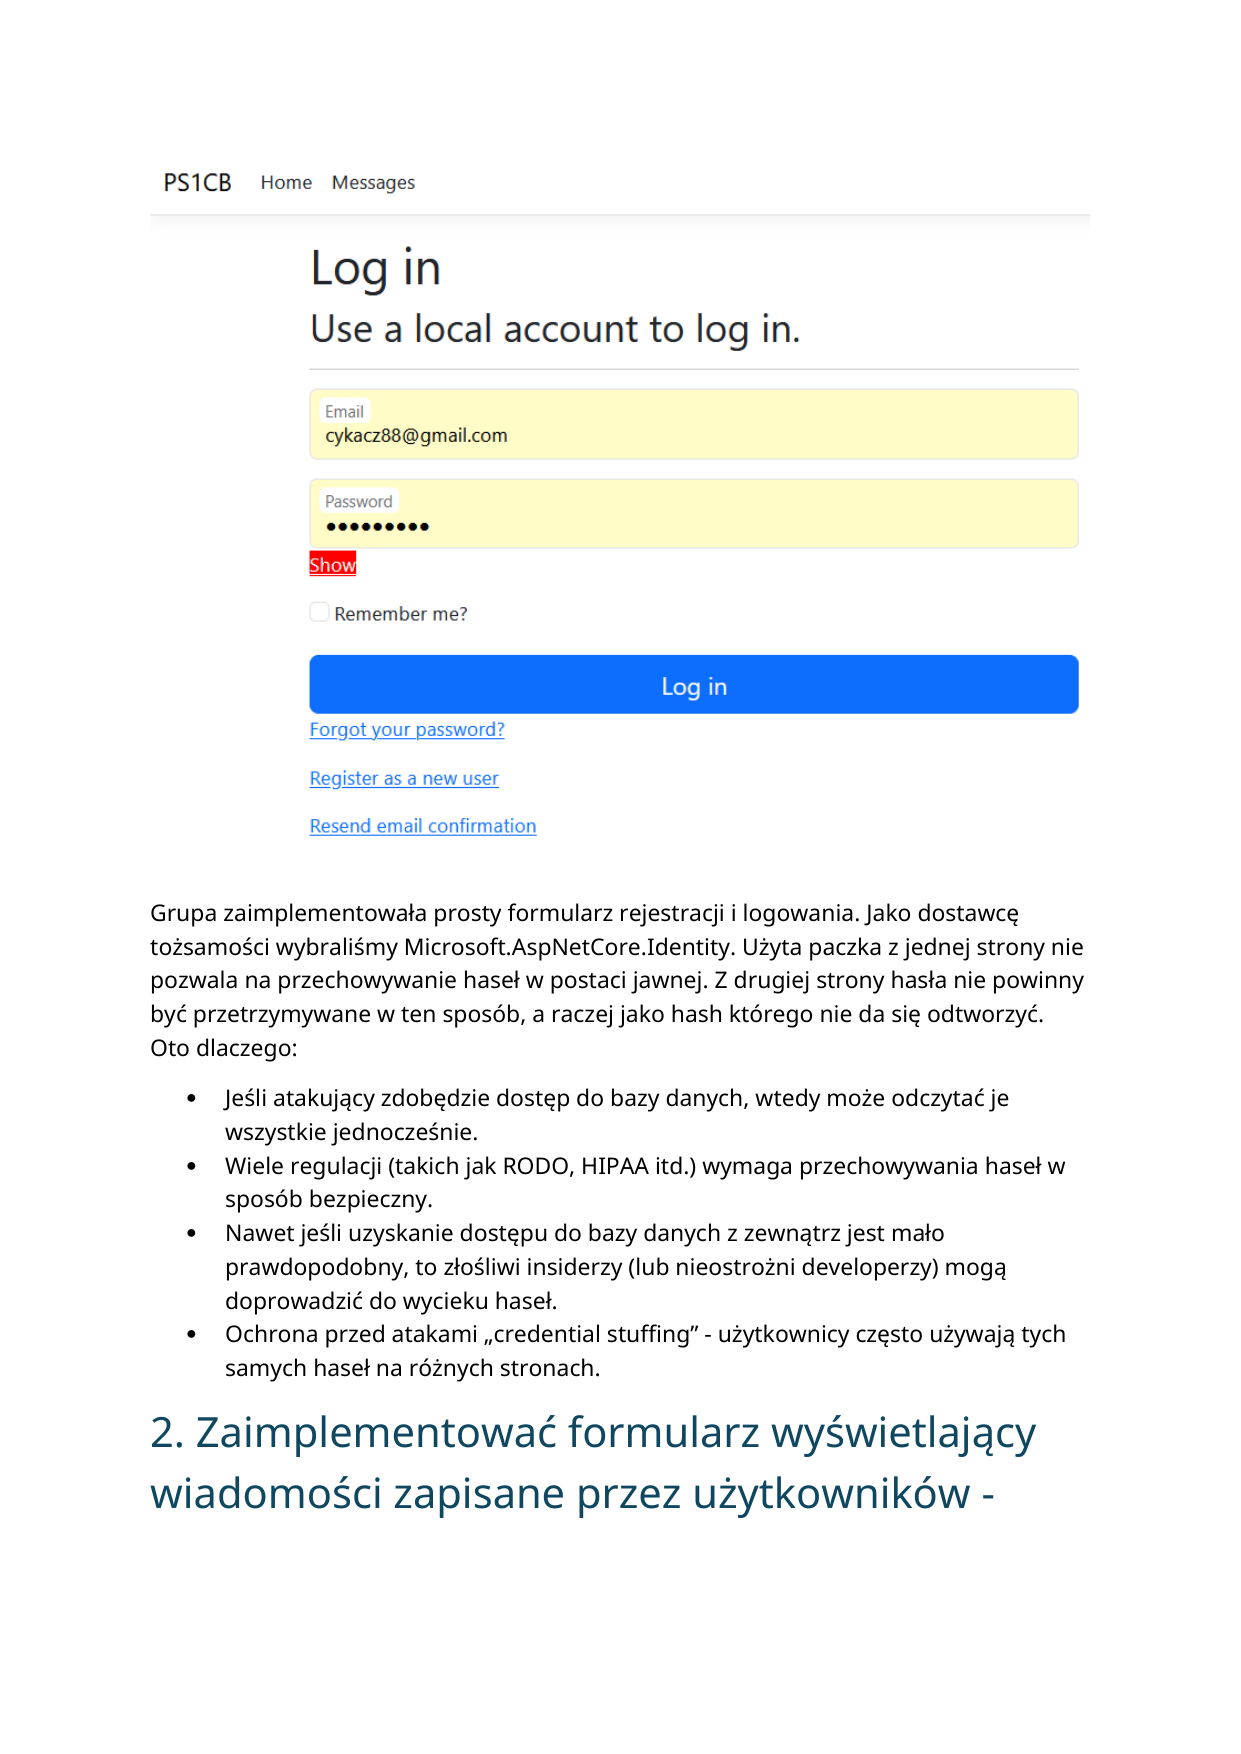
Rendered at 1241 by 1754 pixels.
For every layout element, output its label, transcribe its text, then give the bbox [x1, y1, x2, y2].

list Nawet jeśli uzyskanie dostępu do bazy danych z zewnątrz jest mało prawdopodobny, to złośliwi insiderzy (lub nieostrożni developerzy) mogą doprowadzić do wycieku haseł. [187, 1217, 1090, 1316]
picture [150, 150, 1091, 878]
text Grupa zaimplementowała prosty formularz rejestracji i logowania. Jako dostawcę tożsamości wybraliśmy Microsoft.AspNetCore.Identity. Użyta paczka z jednej strony nie pozwala na przechowywanie haseł w postaci jawnej. Z drugiej strony hasła nie powinny być przetrzymywane w ten sposób, a raczej jako hash którego nie da się odtworzyć. Oto dlaczego: [150, 897, 1090, 1063]
list Ochrona przed atakami „credential stuffing” - użytkownicy często używają tych samych haseł na różnych stronach. [187, 1318, 1090, 1383]
list Jeśli atakujący zdobędzie dostęp do bazy danych, wtedy może odczytać je wszystkie jednocześnie. [187, 1082, 1090, 1147]
list Wiele regulacji (takich jak RODO, HIPAA itd.) wymaga przechowywania haseł w sposób bezpieczny. [187, 1150, 1090, 1215]
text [150, 1403, 1090, 1521]
